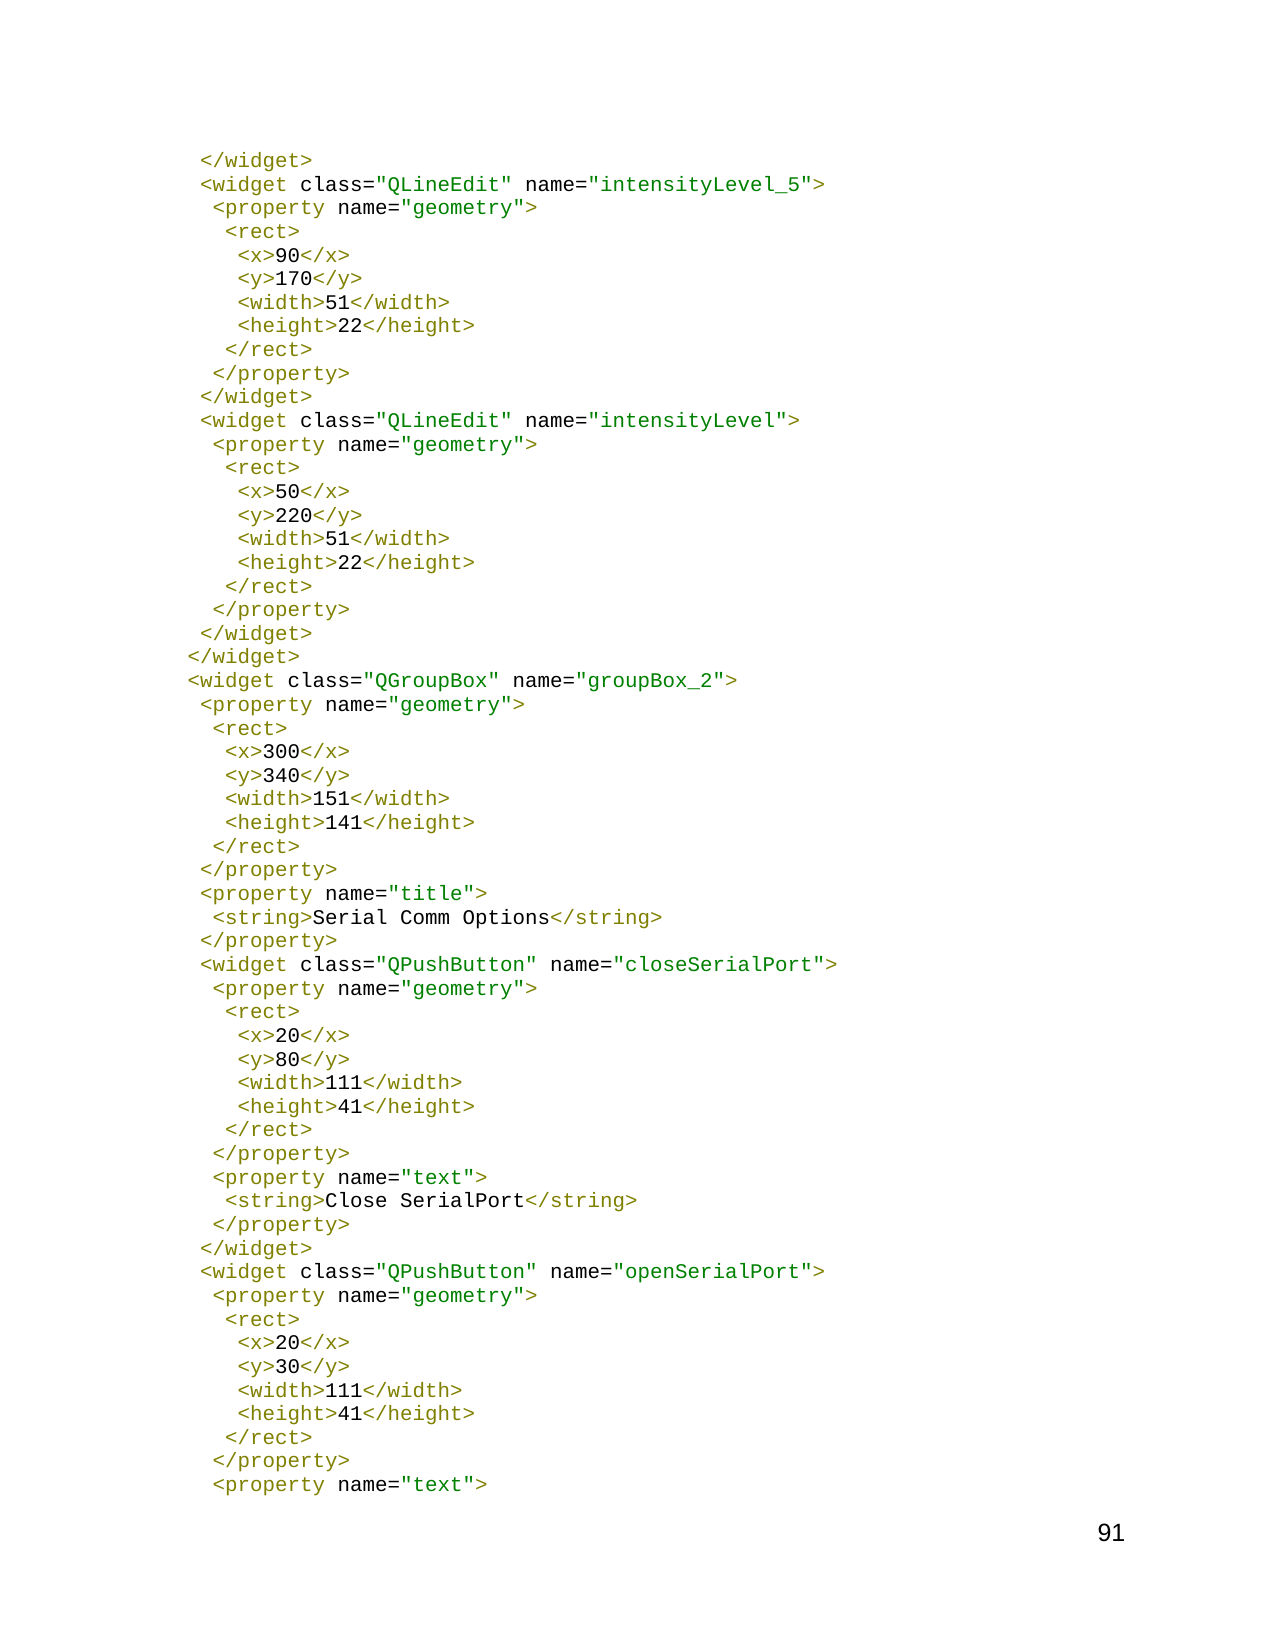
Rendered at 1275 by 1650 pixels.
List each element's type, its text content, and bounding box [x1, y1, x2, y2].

text <property name="title"> [387, 883, 1125, 907]
text </widget> [150, 386, 1125, 410]
text <property name="geometry"> [400, 197, 1125, 221]
text <widget class="QGroupBox" name="groupBox_2"> [150, 670, 288, 694]
text <x>90</x> [150, 244, 1125, 268]
text </property> [150, 1143, 1125, 1167]
text </property> [150, 859, 1125, 883]
text <width>111</width> [150, 1379, 1125, 1403]
text <width>51</width> [150, 528, 1125, 552]
text <widget class="QGroupBox" name="groupBox_2"> [362, 670, 513, 694]
text <height>41</height> [150, 1403, 1125, 1427]
text <property name="geometry"> [400, 1285, 1125, 1309]
text <property name="geometry"> [150, 978, 338, 1001]
text <property name="text"> [400, 1167, 1125, 1190]
text </widget> [150, 150, 1125, 174]
text </property> [150, 1214, 1125, 1238]
text </rect> [150, 576, 1125, 599]
text <x>300</x> [150, 741, 1125, 765]
text <property name="geometry"> [387, 694, 1125, 717]
text <width>51</width> [150, 292, 1125, 316]
text </rect> [150, 1119, 1125, 1143]
text <property name="text"> [150, 1167, 338, 1190]
text <rect> [150, 457, 1125, 481]
text <widget class="QPushButton" name="closeSerialPort"> [150, 954, 300, 978]
text <widget class="QLineEdit" name="intensityLevel"> [150, 410, 300, 434]
text </rect> [150, 836, 1125, 859]
text </property> [150, 1451, 1125, 1474]
text <width>151</width> [150, 788, 1125, 812]
text <widget class="QLineEdit" name="intensityLevel"> [587, 410, 1125, 434]
text <widget class="QLineEdit" name="intensityLevel_5"> [587, 174, 1125, 197]
text <property name="title"> [150, 883, 325, 907]
text <x>50</x> [150, 481, 1125, 505]
text <property name="geometry"> [150, 434, 338, 457]
text <width>111</width> [150, 1072, 1125, 1096]
text <height>141</height> [150, 812, 1125, 836]
text <property name="text"> [150, 1474, 338, 1498]
text <property name="geometry"> [150, 694, 325, 717]
text <height>22</height> [150, 316, 1125, 339]
text <rect> [150, 1001, 1125, 1025]
text <string>Serial Comm Options</string> [150, 907, 1125, 930]
text <x>20</x> [150, 1332, 1125, 1356]
text <rect> [150, 1309, 1125, 1332]
text <y>220</y> [150, 505, 1125, 528]
text <widget class="QPushButton" name="openSerialPort"> [375, 1261, 550, 1285]
text <y>340</y> [150, 765, 1125, 788]
text <string>Close SerialPort</string> [150, 1190, 1125, 1214]
text </property> [150, 363, 1125, 386]
text <widget class="QPushButton" name="closeSerialPort"> [612, 954, 1125, 978]
text <widget class="QLineEdit" name="intensityLevel"> [375, 410, 525, 434]
text <y>30</y> [150, 1356, 1125, 1379]
text </widget> [150, 1238, 1125, 1261]
text <x>20</x> [150, 1025, 1125, 1048]
text </widget> [150, 623, 1125, 647]
text <property name="text"> [400, 1474, 1125, 1498]
text <property name="geometry"> [400, 978, 1125, 1001]
text <rect> [150, 717, 1125, 741]
text </property> [150, 599, 1125, 623]
text </property> [150, 930, 1125, 954]
text <height>41</height> [150, 1096, 1125, 1119]
text <widget class="QPushButton" name="openSerialPort"> [612, 1261, 1125, 1285]
text <rect> [150, 221, 1125, 244]
text <height>22</height> [150, 552, 1125, 576]
text <property name="geometry"> [400, 434, 1125, 457]
text <widget class="QLineEdit" name="intensityLevel_5"> [150, 174, 300, 197]
text <widget class="QPushButton" name="closeSerialPort"> [375, 954, 550, 978]
text <y>170</y> [150, 268, 1125, 292]
text </rect> [150, 339, 1125, 363]
text <widget class="QLineEdit" name="intensityLevel_5"> [375, 174, 525, 197]
text <y>80</y> [150, 1048, 1125, 1072]
text <widget class="QPushButton" name="openSerialPort"> [150, 1261, 300, 1285]
text </rect> [150, 1427, 1125, 1451]
text <widget class="QGroupBox" name="groupBox_2"> [575, 670, 1125, 694]
text <property name="geometry"> [150, 1285, 338, 1309]
text </widget> [150, 647, 1125, 670]
text <property name="geometry"> [150, 197, 338, 221]
